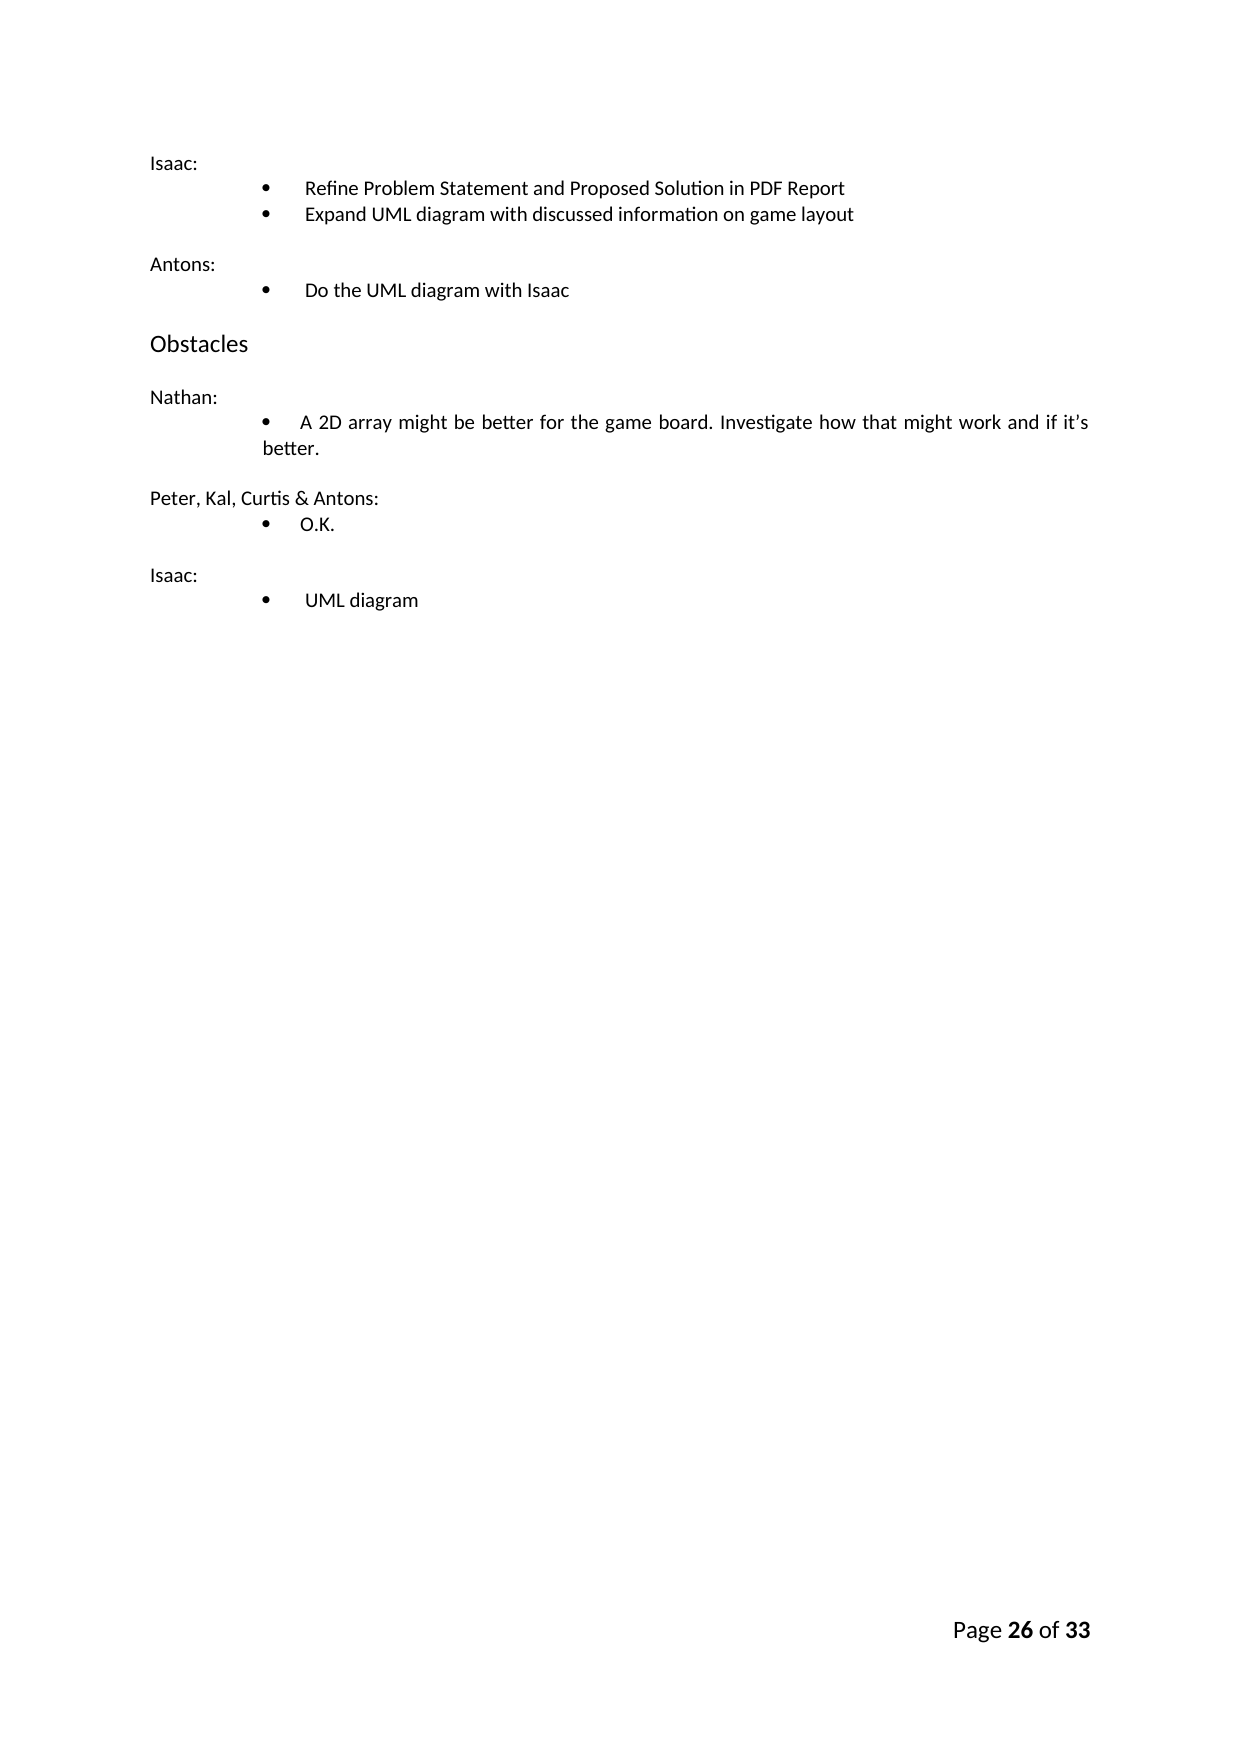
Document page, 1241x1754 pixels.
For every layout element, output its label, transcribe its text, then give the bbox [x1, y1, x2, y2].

text Obstacles [150, 328, 1090, 358]
text Nathan: [150, 384, 1090, 409]
list UML diagram [262, 587, 1090, 613]
text Isaac: [150, 562, 1090, 587]
list Refine Problem Statement and Proposed Solution in PDF Report [262, 175, 1090, 201]
text Peter, Kal, Curtis & Antons: [150, 486, 1090, 511]
list Expand UML diagram with discussed information on game layout [262, 201, 1090, 226]
list A 2D array might be better for the game board. Investigate how that might work and if it’s better. [262, 409, 1090, 460]
list O.K. [262, 511, 1090, 536]
text Antons: [150, 252, 1090, 277]
list Do the UML diagram with Isaac [262, 277, 1090, 302]
text Isaac: [150, 150, 1090, 175]
